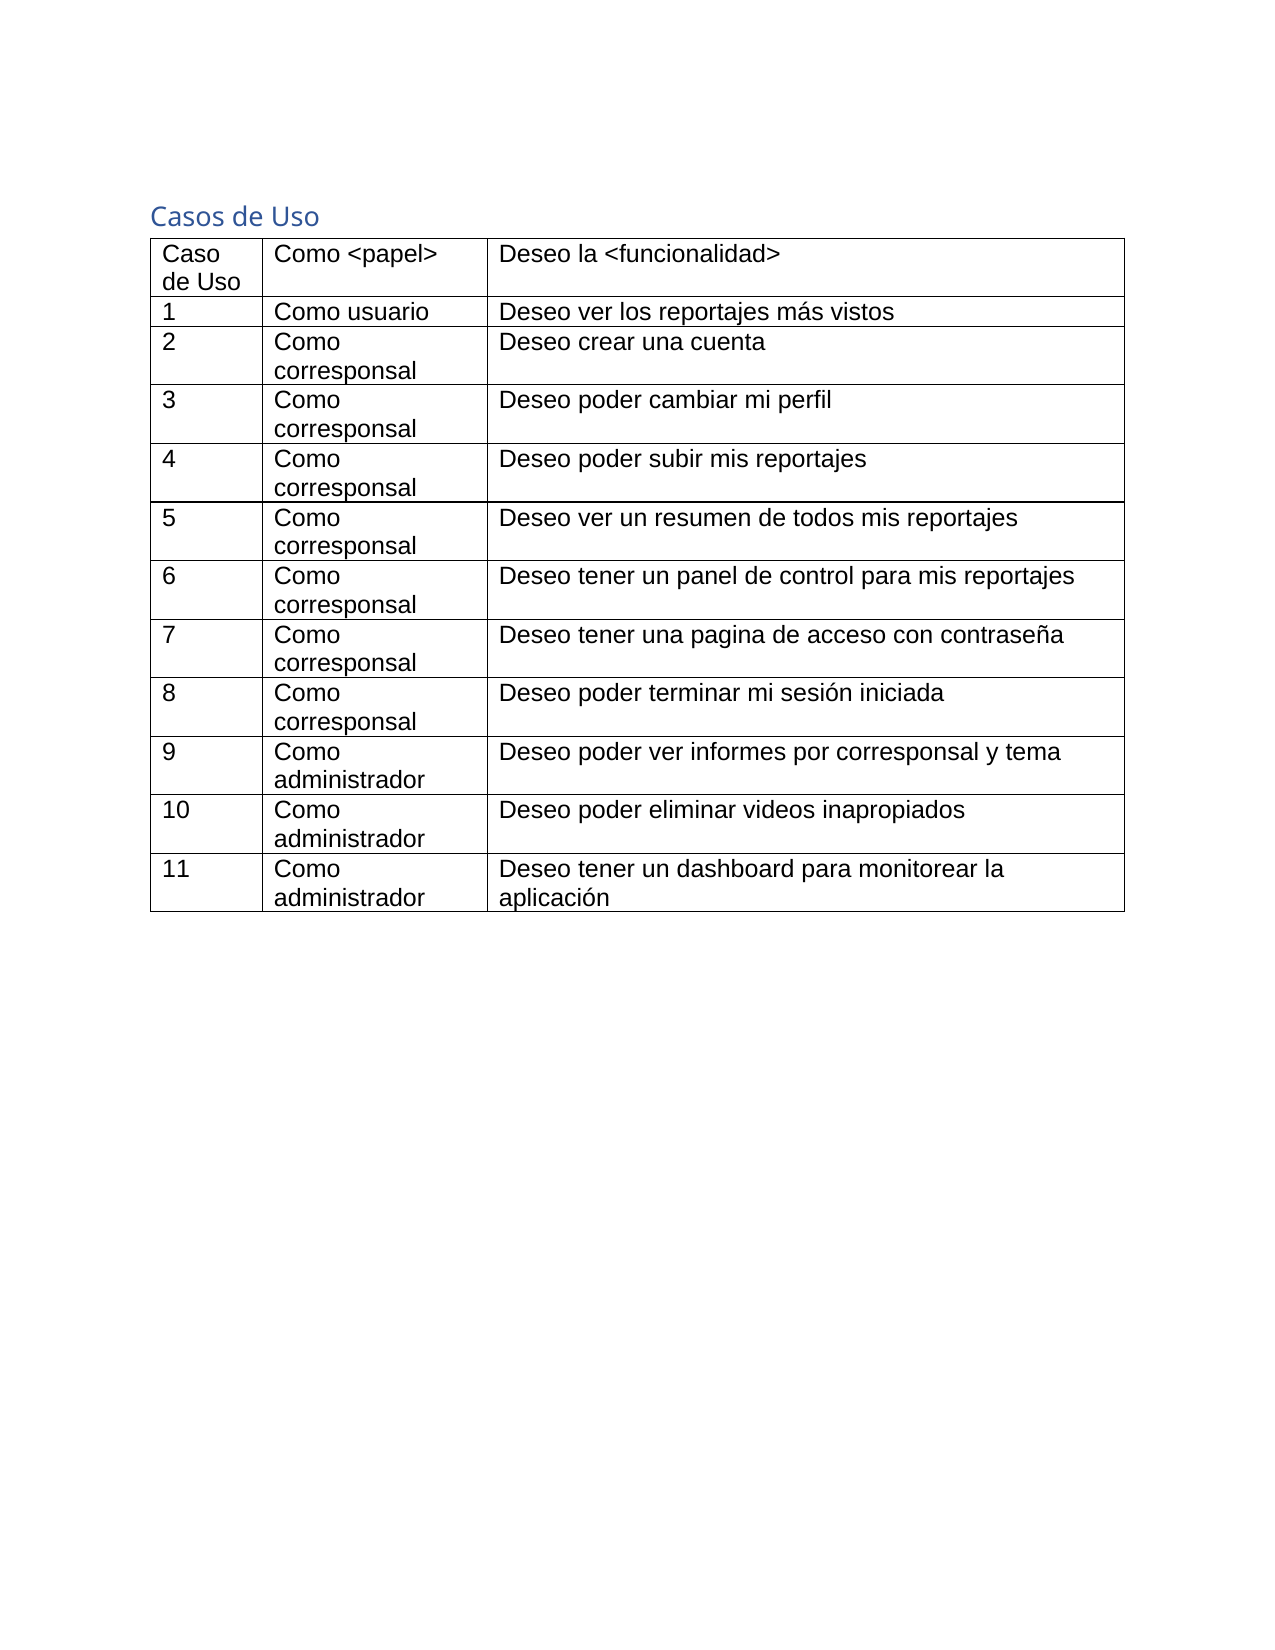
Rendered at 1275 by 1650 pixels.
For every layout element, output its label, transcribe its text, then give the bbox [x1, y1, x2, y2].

table_cell Como usuario [263, 297, 487, 326]
table_cell Deseo tener un panel de control para mis reportajes [488, 561, 1124, 618]
table_cell Deseo poder terminar mi sesión iniciada [488, 678, 1124, 736]
table_cell 3 [151, 385, 262, 443]
table_cell Como administrador [263, 795, 487, 853]
table_header Caso de Uso [151, 239, 262, 296]
table_cell Como corresponsal [263, 385, 487, 443]
table_cell Deseo poder ver informes por corresponsal y tema [488, 737, 1124, 794]
table_cell Deseo poder cambiar mi perfil [488, 385, 1124, 443]
table_cell Deseo crear una cuenta [488, 327, 1124, 384]
table_cell 4 [151, 444, 262, 501]
table_cell 7 [151, 620, 262, 677]
table_cell Deseo tener una pagina de acceso con contraseña [488, 620, 1124, 677]
table_cell 1 [151, 297, 262, 326]
table_cell Como corresponsal [263, 503, 487, 560]
table_cell Como corresponsal [263, 327, 487, 384]
table_cell 2 [151, 327, 262, 384]
table_cell 11 [151, 854, 262, 911]
table_header Como <papel> [263, 239, 487, 296]
table_cell 10 [151, 795, 262, 853]
table_cell 9 [151, 737, 262, 794]
table_cell 5 [151, 503, 262, 560]
subtitle Casos de Uso [150, 198, 1125, 234]
table_cell Como corresponsal [263, 444, 487, 501]
table_cell Como corresponsal [263, 620, 487, 677]
table_cell Como corresponsal [263, 561, 487, 618]
table_cell Deseo ver un resumen de todos mis reportajes [488, 503, 1124, 560]
table_cell Como administrador [263, 737, 487, 794]
table_cell Deseo ver los reportajes más vistos [488, 297, 1124, 326]
table_cell 6 [151, 561, 262, 618]
table_cell Como administrador [263, 854, 487, 911]
table_cell Deseo tener un dashboard para monitorear la aplicación [488, 854, 1124, 911]
table_cell Deseo poder eliminar videos inapropiados [488, 795, 1124, 853]
table_cell Deseo poder subir mis reportajes [488, 444, 1124, 501]
table_header Deseo la <funcionalidad> [488, 239, 1124, 296]
table_cell Como corresponsal [263, 678, 487, 736]
table_cell 8 [151, 678, 262, 736]
